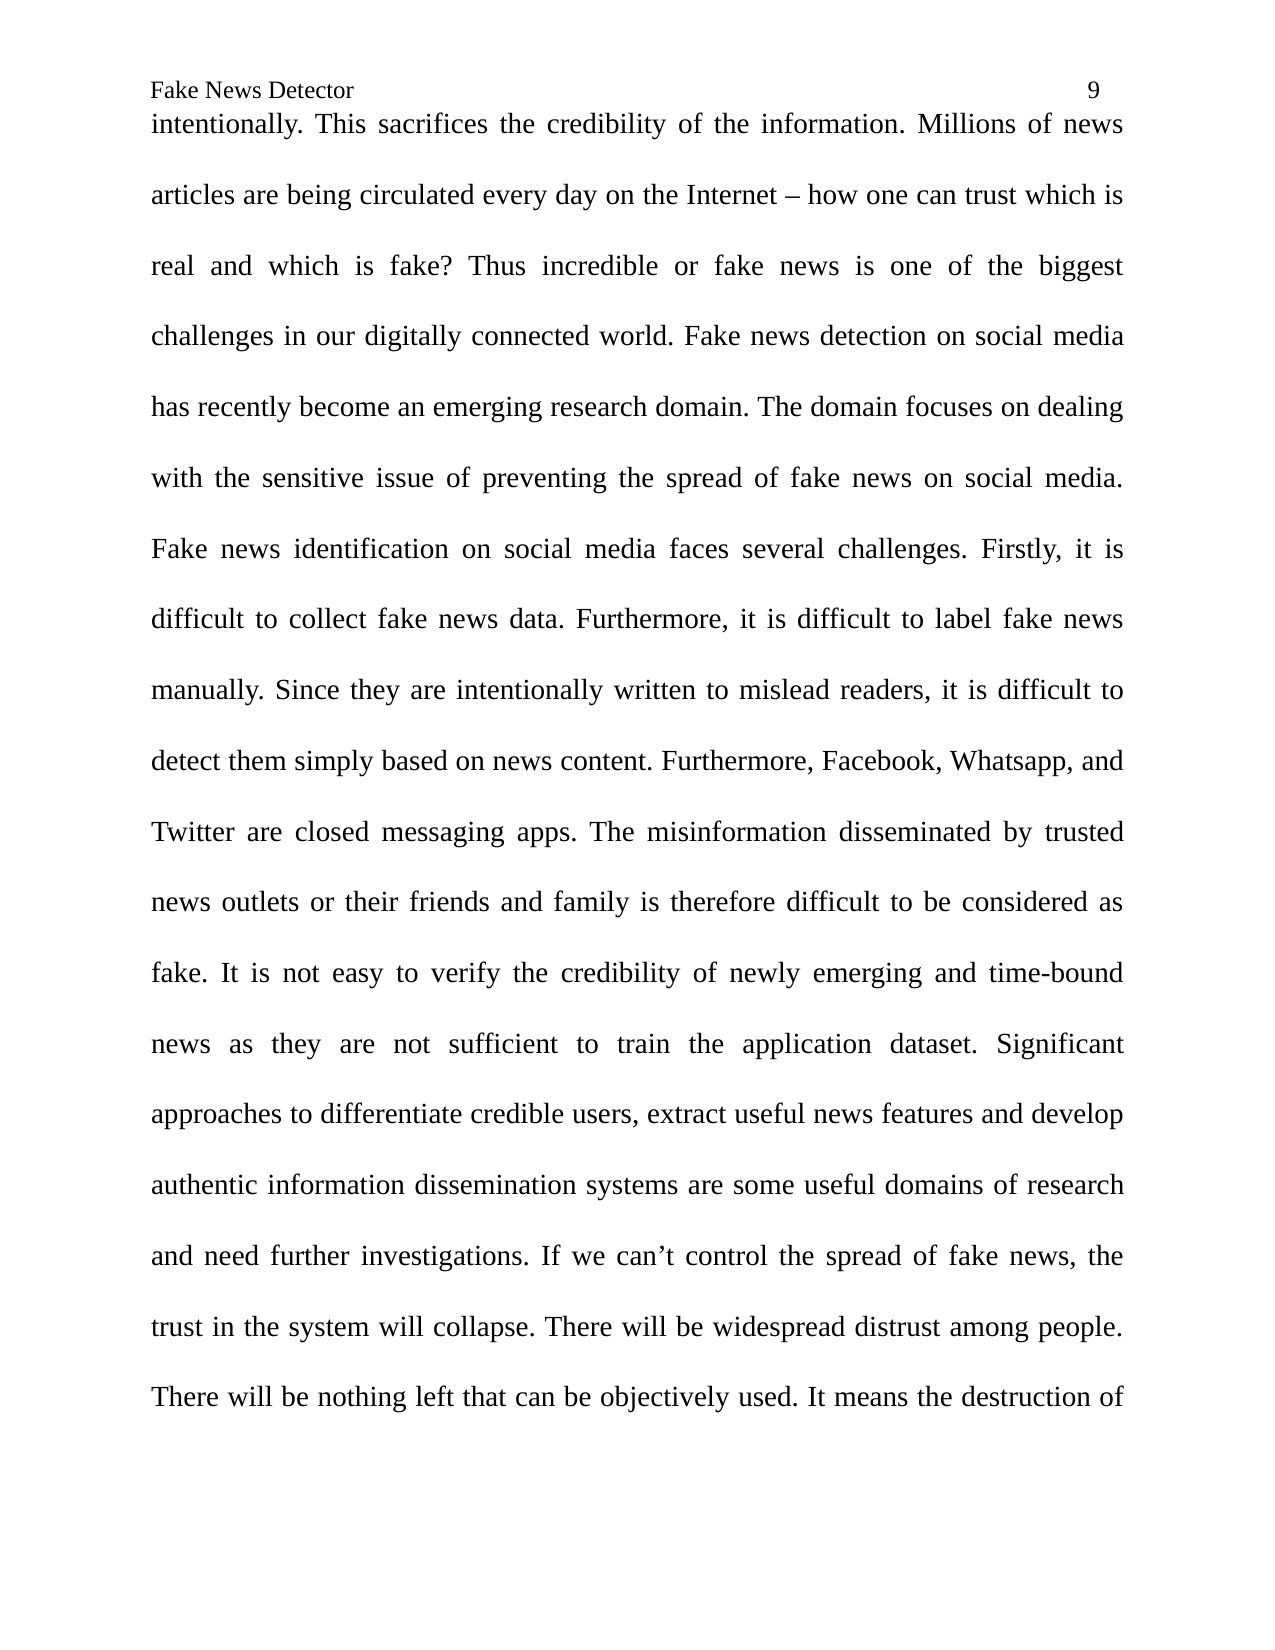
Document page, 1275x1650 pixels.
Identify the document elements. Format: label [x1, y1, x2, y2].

text [150, 106, 1125, 1413]
